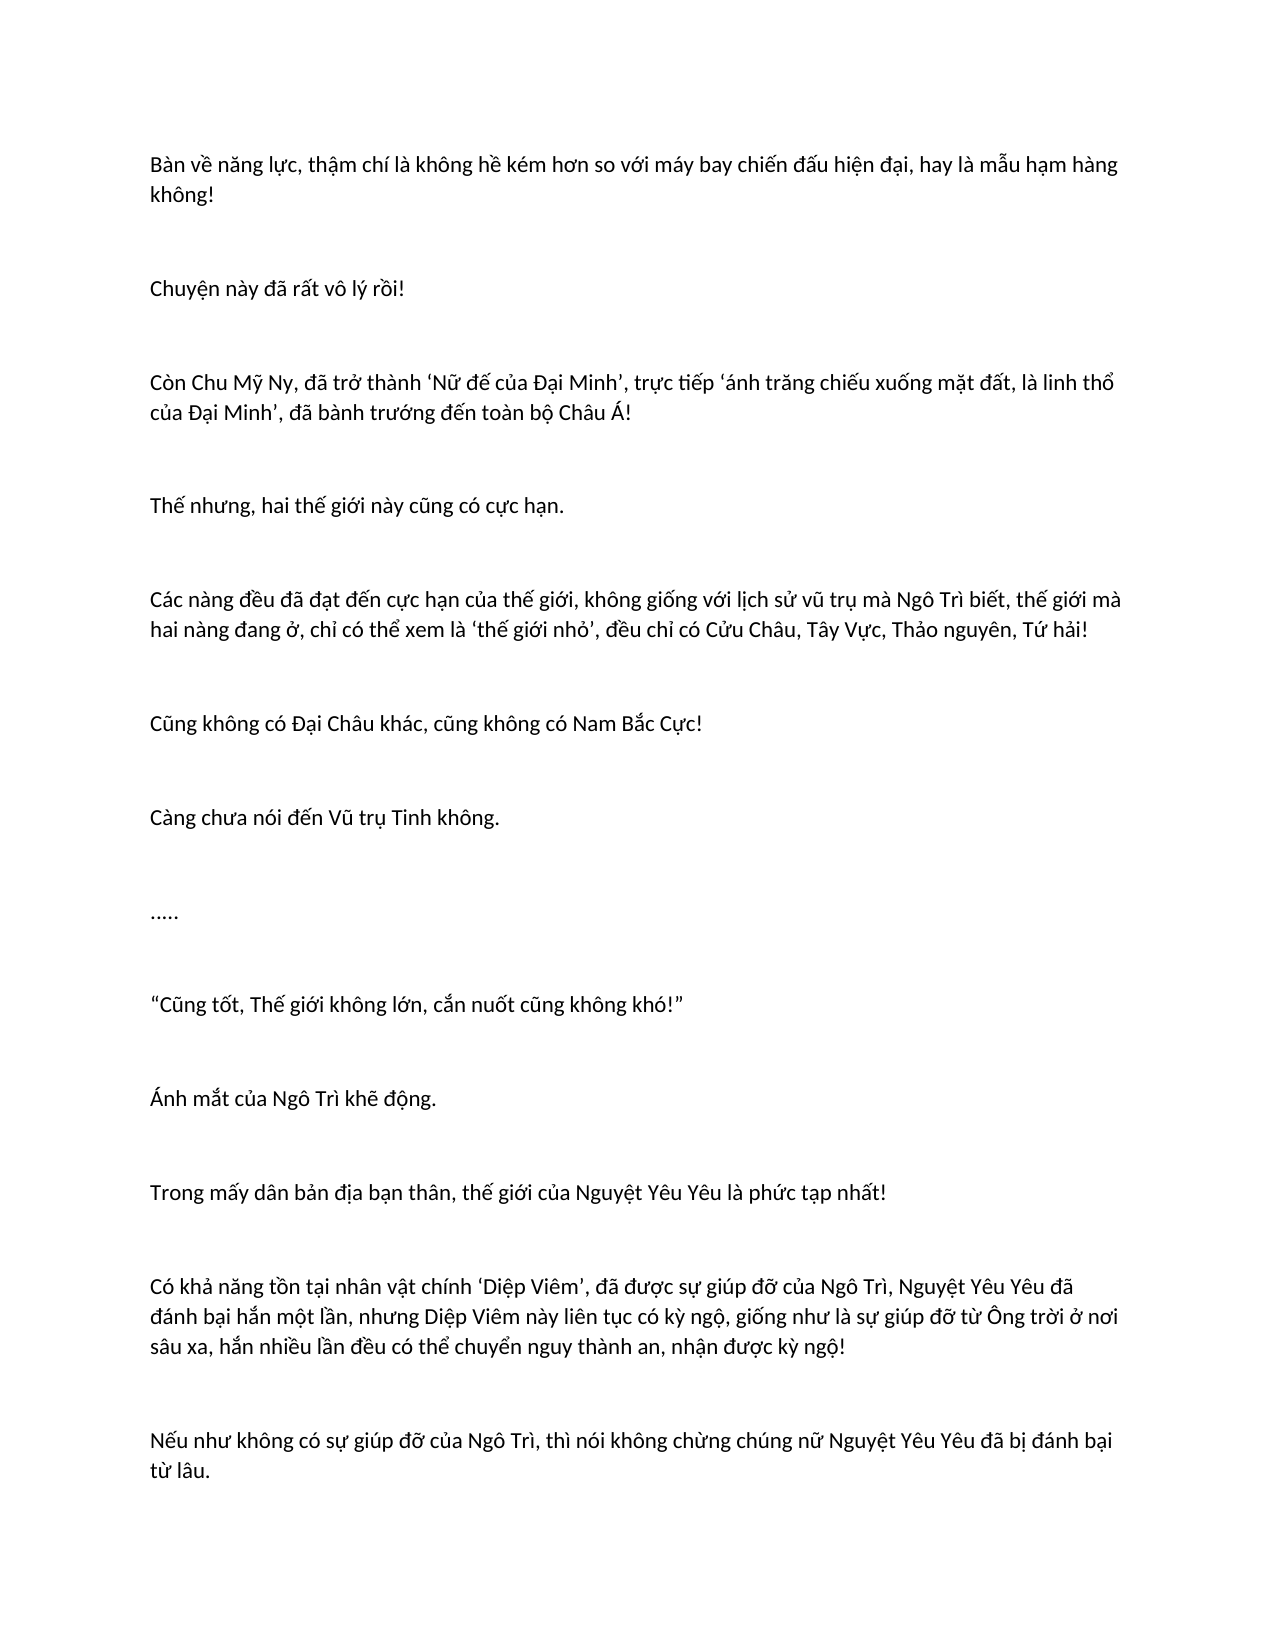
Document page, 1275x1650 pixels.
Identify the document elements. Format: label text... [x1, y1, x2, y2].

text Trong mấy dân bản địa bạn thân, thế giới của Nguyệt Yêu Yêu là phức tạp nhất! [150, 1178, 1125, 1206]
text ..... [150, 897, 1125, 925]
text Ánh mắt của Ngô Trì khẽ động. [150, 1084, 1125, 1112]
text Cũng không có Đại Châu khác, cũng không có Nam Bắc Cực! [150, 709, 1125, 737]
text Càng chưa nói đến Vũ trụ Tinh không. [150, 803, 1125, 831]
text Có khả năng tồn tại nhân vật chính ‘Diệp Viêm’, đã được sự giúp đỡ của Ngô Trì, Nguyệt Yêu Yêu đã đánh bại hắn một lần, nhưng Diệp Viêm này liên tục có kỳ ngộ, giống như là sự giúp đỡ từ Ông trời ở nơi sâu xa, hắn nhiều lần đều có thể chuyển nguy thành an, nhận được kỳ ngộ! [150, 1272, 1125, 1360]
text Nếu như không có sự giúp đỡ của Ngô Trì, thì nói không chừng chúng nữ Nguyệt Yêu Yêu đã bị đánh bại từ lâu. [150, 1426, 1125, 1484]
text Thế nhưng, hai thế giới này cũng có cực hạn. [150, 492, 1125, 520]
text Còn Chu Mỹ Ny, đã trở thành ‘Nữ đế của Đại Minh’, trực tiếp ‘ánh trăng chiếu xuống mặt đất, là linh thổ của Đại Minh’, đã bành trướng đến toàn bộ Châu Á! [150, 368, 1125, 426]
text “Cũng tốt, Thế giới không lớn, cắn nuốt cũng không khó!” [150, 991, 1125, 1019]
text Bàn về năng lực, thậm chí là không hề kém hơn so với máy bay chiến đấu hiện đại, hay là mẫu hạm hàng không! [150, 150, 1125, 208]
text Các nàng đều đã đạt đến cực hạn của thế giới, không giống với lịch sử vũ trụ mà Ngô Trì biết, thế giới mà hai nàng đang ở, chỉ có thể xem là ‘thế giới nhỏ’, đều chỉ có Cửu Châu, Tây Vực, Thảo nguyên, Tứ hải! [150, 585, 1125, 644]
text Chuyện này đã rất vô lý rồi! [150, 274, 1125, 302]
